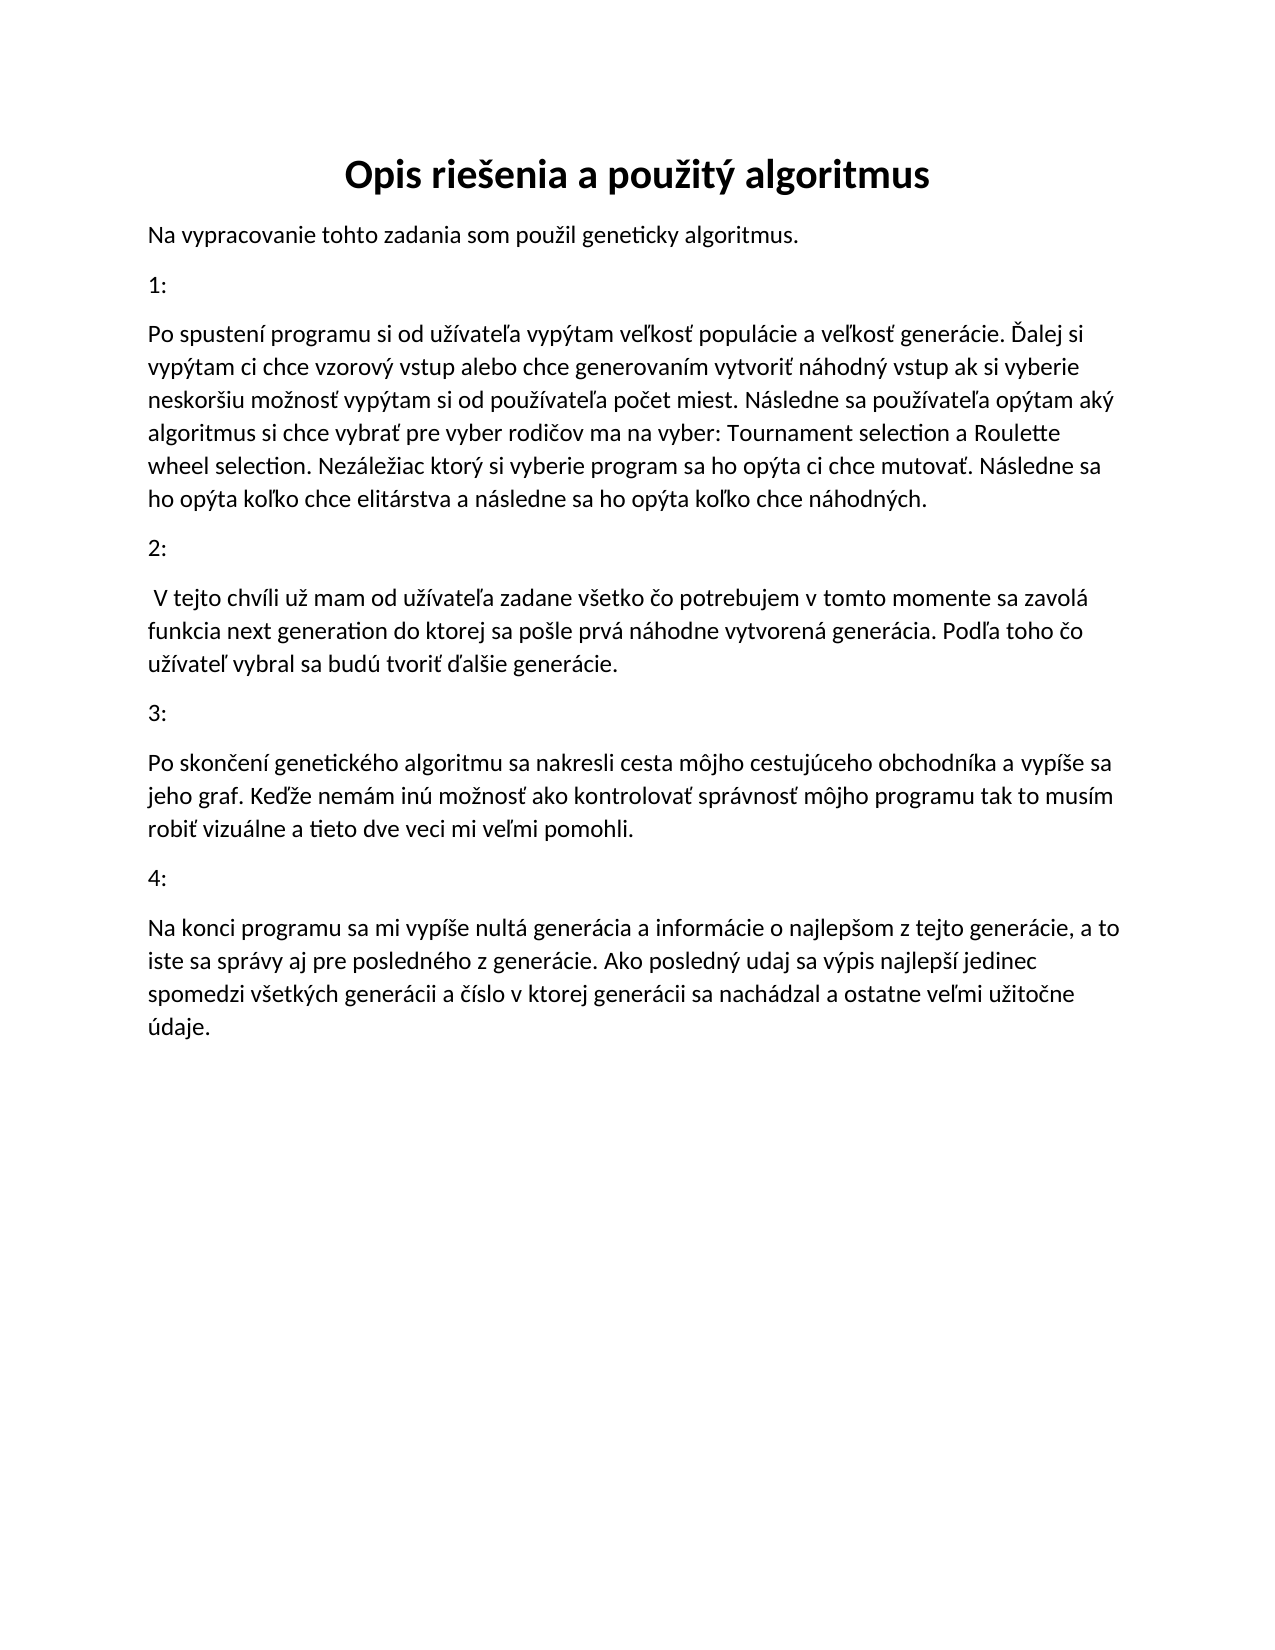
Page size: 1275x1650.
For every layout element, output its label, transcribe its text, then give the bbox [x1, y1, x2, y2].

text V tejto chvíli už mam od užívateľa zadane všetko čo potrebujem v tomto momente sa zavolá funkcia next generation do ktorej sa pošle prvá náhodne vytvorená generácia. Podľa toho čo užívateľ vybral sa budú tvoriť ďalšie generácie. [148, 582, 1127, 678]
text Na vypracovanie tohto zadania som použil geneticky algoritmus. [148, 219, 1127, 250]
text Po spustení programu si od užívateľa vypýtam veľkosť populácie a veľkosť generácie. Ďalej si vypýtam ci chce vzorový vstup alebo chce generovaním vytvoriť náhodný vstup ak si vyberie neskoršiu možnosť vypýtam si od používateľa počet miest. Následne sa používateľa opýtam aký algoritmus si chce vybrať pre vyber rodičov ma na vyber: Tournament selection a Roulette wheel selection. Nezáležiac ktorý si vyberie program sa ho opýta ci chce mutovať. Následne sa ho opýta koľko chce elitárstva a následne sa ho opýta koľko chce náhodných. [148, 318, 1127, 513]
text Na konci programu sa mi vypíše nultá generácia a informácie o najlepšom z tejto generácie, a to iste sa správy aj pre posledného z generácie. Ako posledný udaj sa výpis najlepší jedinec spomedzi všetkých generácii a číslo v ktorej generácii sa nachádzal a ostatne veľmi užitočne údaje. [148, 912, 1127, 1041]
text 3: [148, 697, 1127, 728]
text Po skončení genetického algoritmu sa nakresli cesta môjho cestujúceho obchodníka a vypíše sa jeho graf. Keďže nemám inú možnosť ako kontrolovať správnosť môjho programu tak to musím robiť vizuálne a tieto dve veci mi veľmi pomohli. [148, 747, 1127, 843]
text 2: [148, 532, 1127, 563]
text 1: [148, 269, 1127, 299]
text Opis riešenia a použitý algoritmus [148, 148, 1127, 198]
text 4: [148, 862, 1127, 893]
